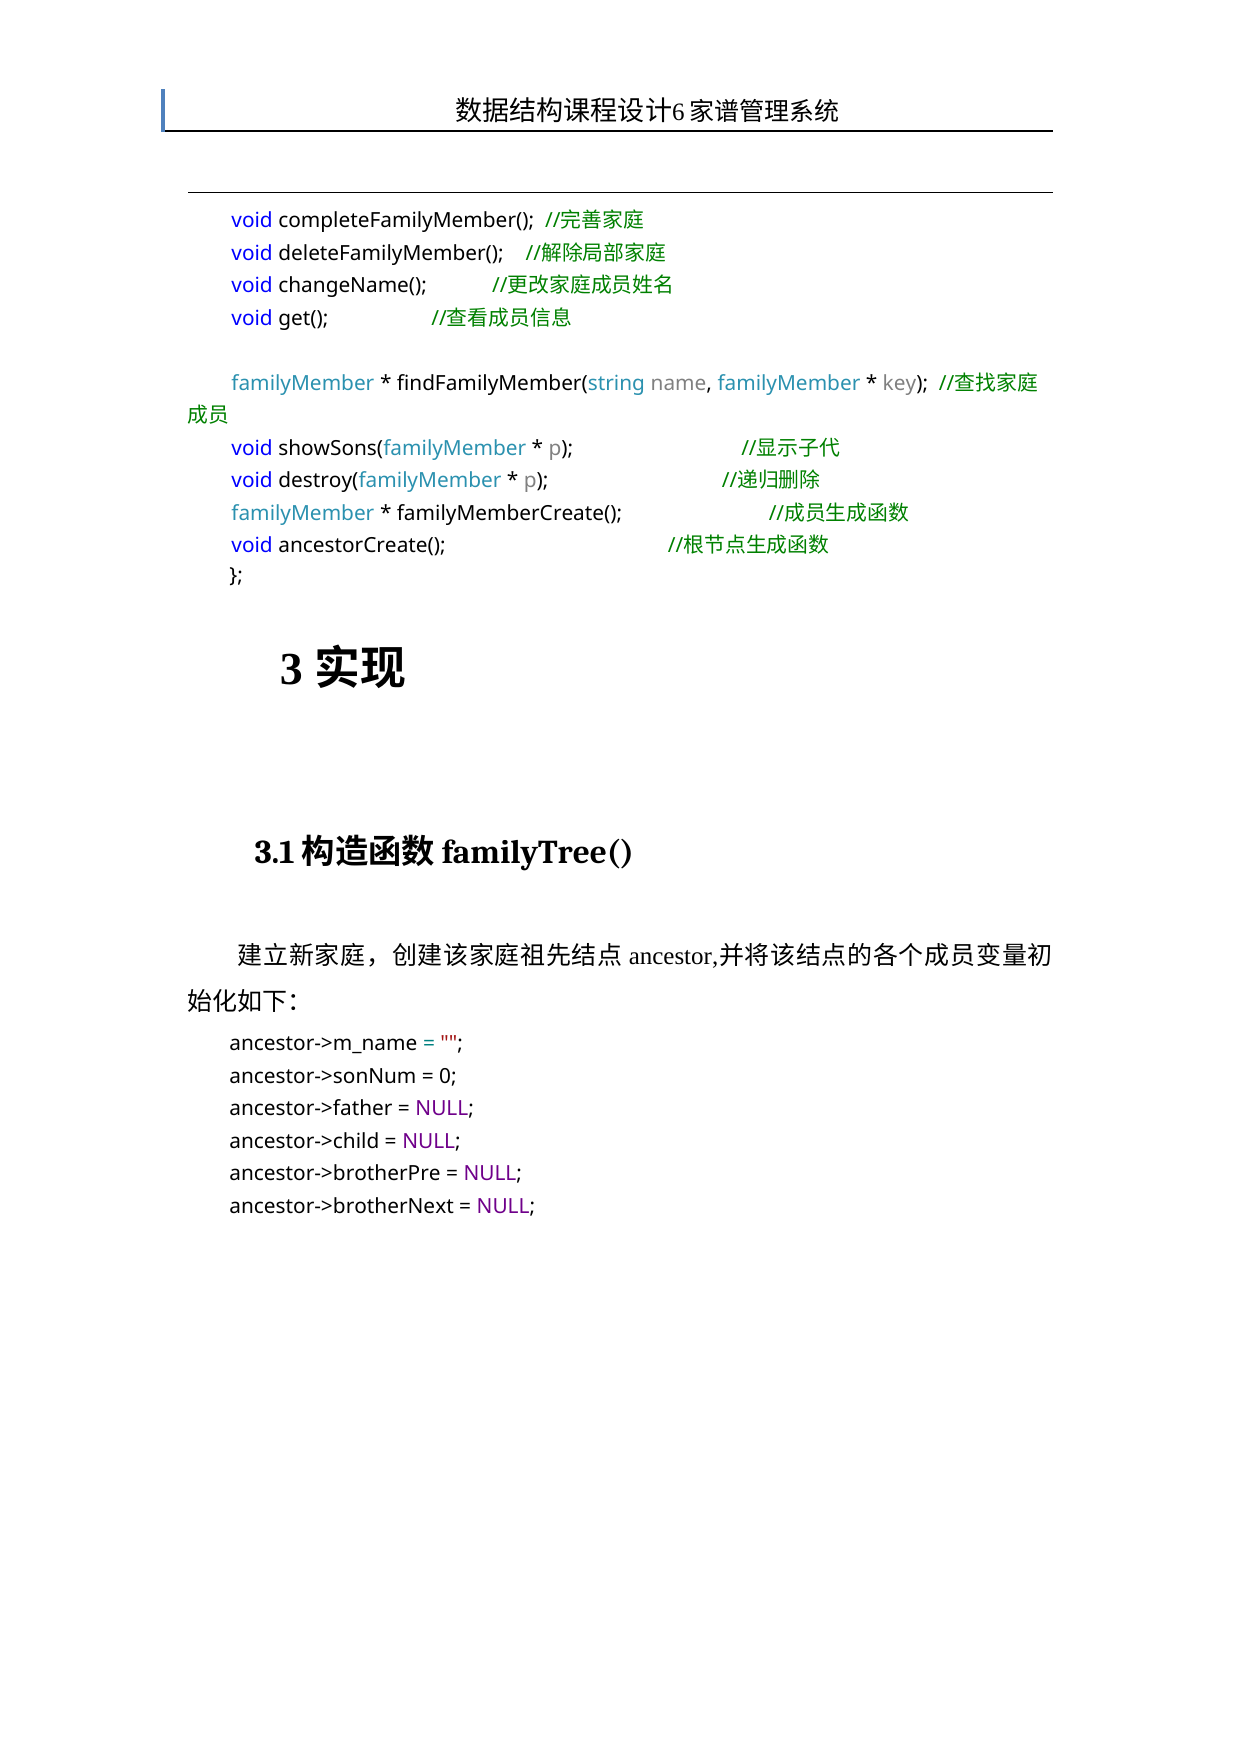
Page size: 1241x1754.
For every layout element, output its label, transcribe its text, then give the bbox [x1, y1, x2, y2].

text familyMember * familyMemberCreate(); //成员生成函数 [187, 495, 1053, 528]
text ancestor->brotherNext = NULL; [187, 1189, 1053, 1221]
text ancestor->sonNum = 0; [187, 1059, 1053, 1091]
text ancestor->brotherPre = NULL; [187, 1156, 1053, 1189]
text }; [187, 560, 1053, 588]
text void get(); //查看成员信息 [187, 300, 1053, 333]
text void ancestorCreate(); //根节点生成函数 [187, 528, 1053, 560]
text void completeFamilyMember(); //完善家庭 [187, 203, 1053, 235]
text familyMember * findFamilyMember(string name, familyMember * key); //查找家庭成员 [187, 365, 1053, 430]
subtitle 3 实现 [187, 631, 1053, 697]
text void destroy(familyMember * p); //递归删除 [187, 463, 1053, 495]
subtitle 3.1 构造函数familyTree() [187, 825, 1053, 873]
text ancestor->father = NULL; [187, 1091, 1053, 1124]
text void changeName(); //更改家庭成员姓名 [187, 268, 1053, 300]
text 建立新家庭，创建该家庭祖先结点ancestor,并将该结点的各个成员变量初始化如下： [187, 936, 1053, 1017]
text ancestor->child = NULL; [187, 1124, 1053, 1156]
text ancestor->m_name = ""; [187, 1026, 1053, 1059]
text void showSons(familyMember * p); //显示子代 [187, 430, 1053, 463]
text void deleteFamilyMember(); //解除局部家庭 [187, 235, 1053, 268]
